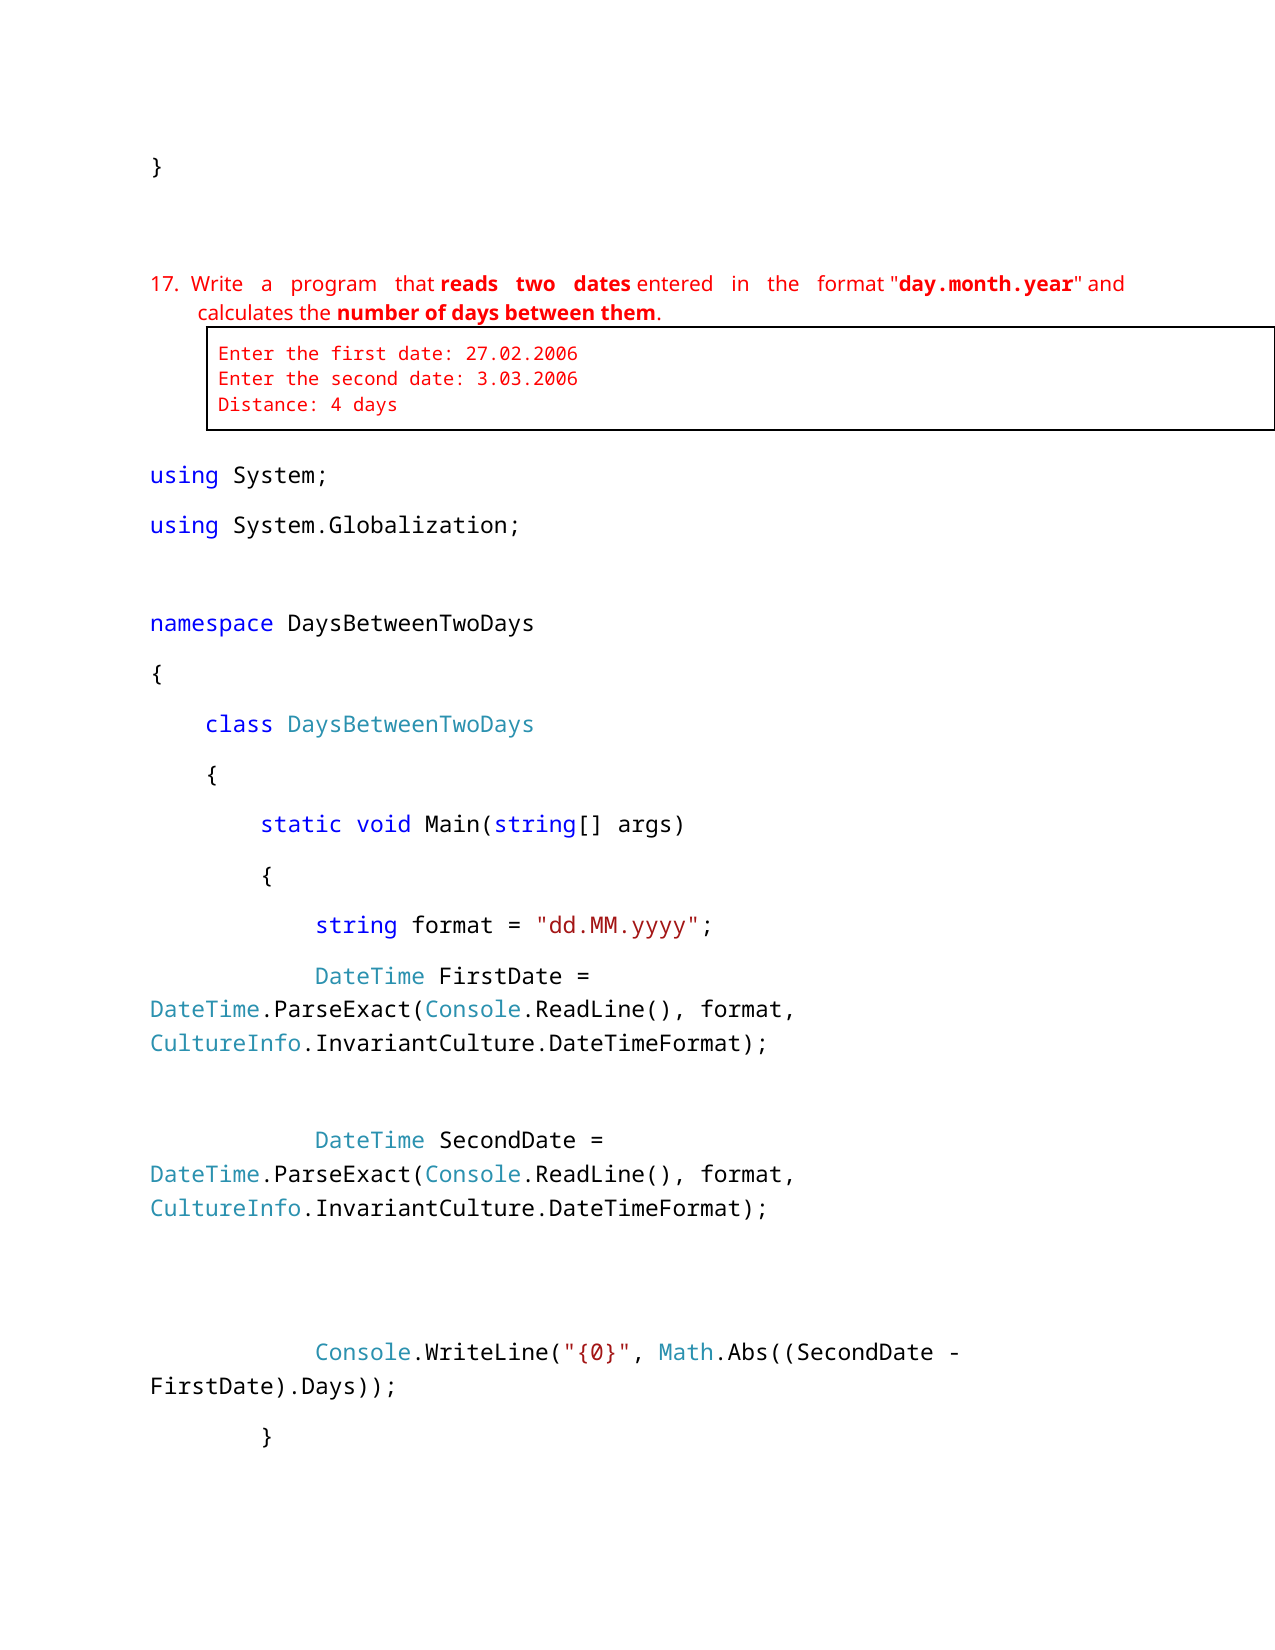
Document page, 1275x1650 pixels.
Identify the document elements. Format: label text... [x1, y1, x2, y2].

text { [150, 859, 1125, 890]
text using System.Globalization; [150, 509, 1125, 541]
table_header Enter the first date: 27.02.2006 Enter the second date: 3.03.2006 Distance: 4 days [208, 328, 1274, 428]
text DateTime FirstDate = DateTime.ParseExact(Console.ReadLine(), format, CultureInfo.InvariantCulture.DateTimeFormat); [150, 959, 1125, 1058]
text static void Main(string[] args) [150, 808, 1125, 839]
text 17. Write a program that reads two dates entered in the format "day.month.year" and calculates the number of days between them. [150, 269, 1125, 326]
text { [150, 758, 1125, 789]
text namespace DaysBetweenTwoDays [150, 607, 1125, 638]
text string format = "dd.MM.yyyy"; [150, 909, 1125, 940]
text DateTime SecondDate = DateTime.ParseExact(Console.ReadLine(), format, CultureInfo.InvariantCulture.DateTimeFormat); [150, 1124, 1125, 1223]
text class DaysBetweenTwoDays [150, 707, 1125, 739]
text Console.WriteLine("{0}", Math.Abs((SecondDate - FirstDate).Days)); [150, 1336, 1125, 1401]
text } [150, 150, 1125, 181]
text { [150, 657, 1125, 688]
text } [150, 1420, 1125, 1451]
text using System; [150, 459, 1125, 490]
